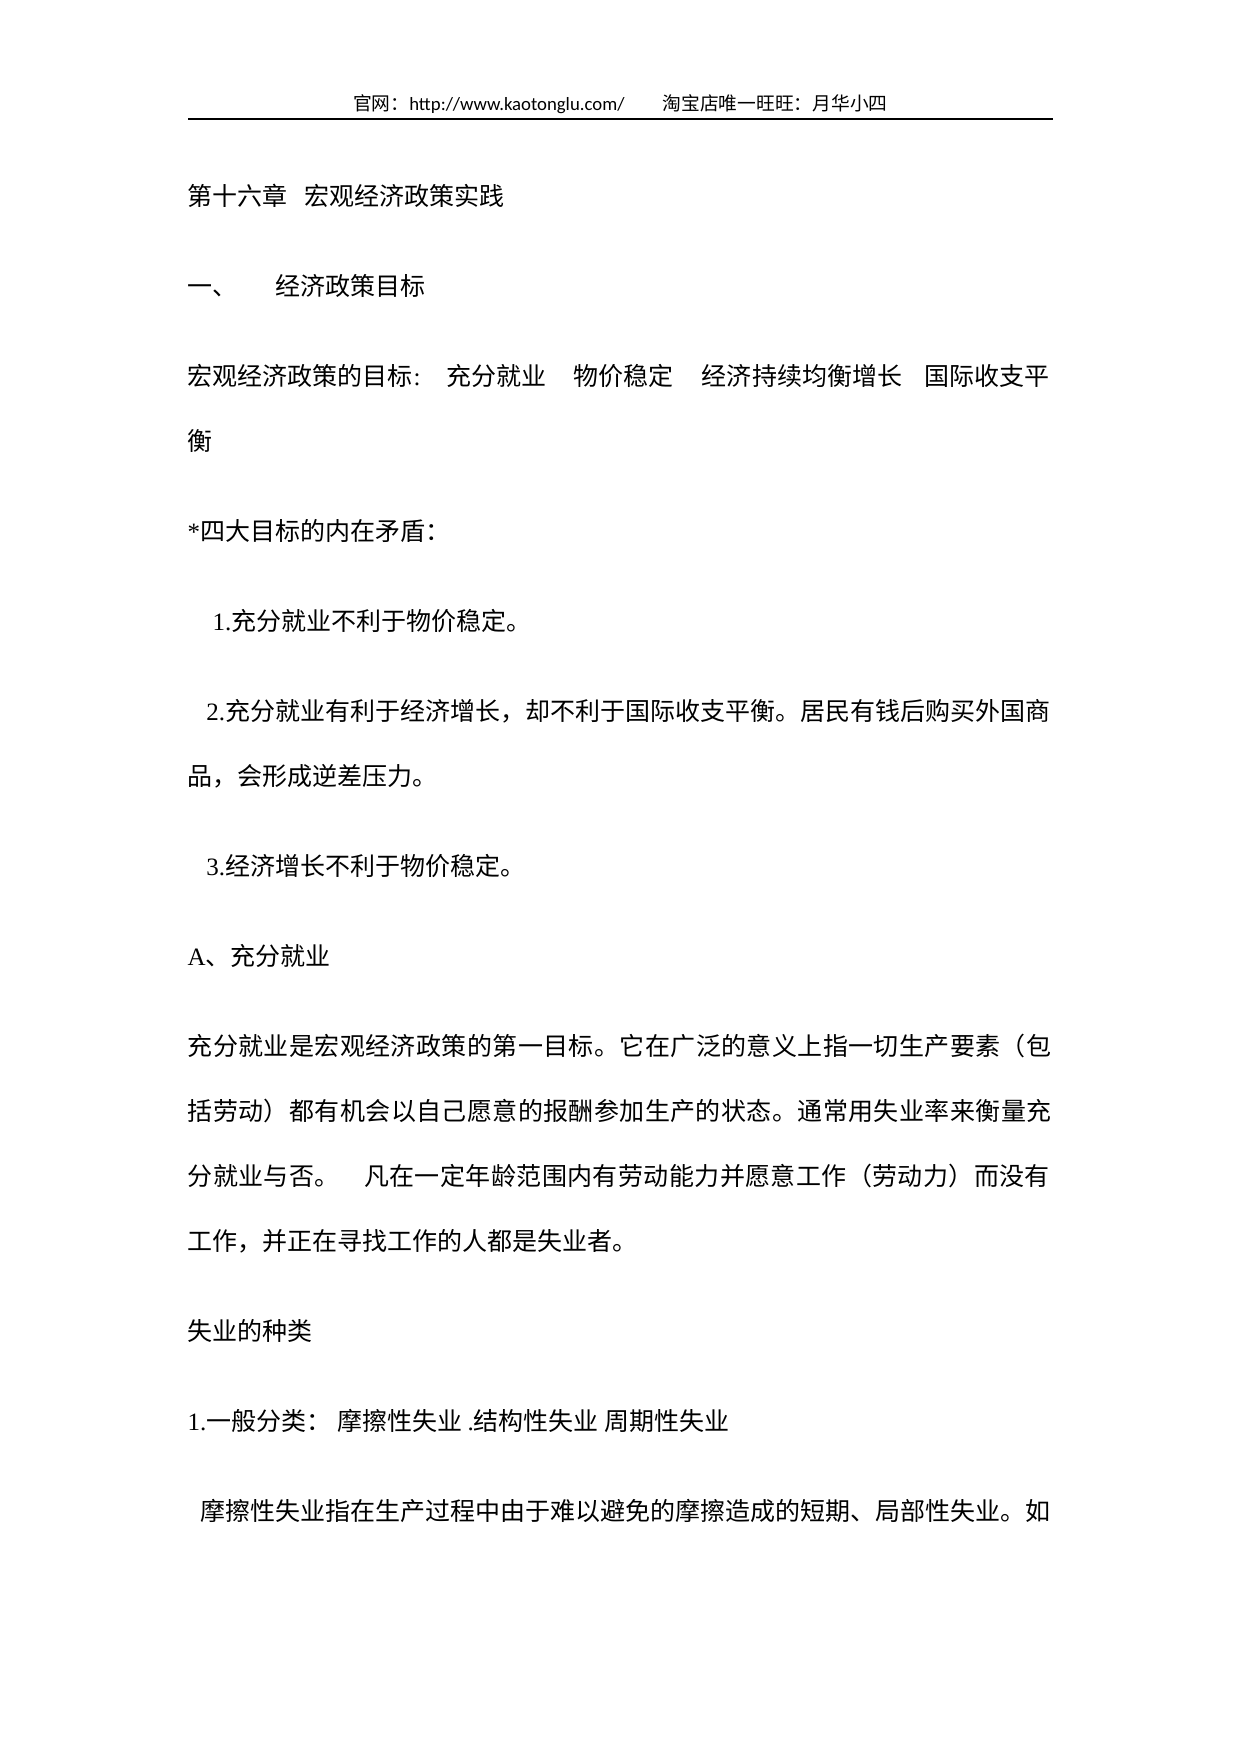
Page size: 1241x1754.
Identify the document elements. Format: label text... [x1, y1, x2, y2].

text 失业的种类 [187, 1297, 1053, 1362]
text 1.一般分类： 摩擦性失业 .结构性失业 周期性失业 [187, 1387, 1053, 1452]
text *四大目标的内在矛盾： [187, 497, 1053, 562]
text 充分就业是宏观经济政策的第一目标。它在广泛的意义上指一切生产要素（包括劳动）都有机会以自己愿意的报酬参加生产的状态。通常用失业率来衡量充分就业与否。 凡在一定年龄范围内有劳动能力并愿意工作（劳动力）而没有工作，并正在寻找工作的人都是失业者。 [187, 1012, 1053, 1272]
text 1.充分就业不利于物价稳定。 [187, 587, 1053, 652]
text A、充分就业 [187, 922, 1053, 987]
text 2.充分就业有利于经济增长，却不利于国际收支平衡。居民有钱后购买外国商品，会形成逆差压力。 [187, 677, 1053, 807]
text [187, 1477, 1053, 1542]
text 一、 经济政策目标 [187, 252, 1053, 317]
text 3.经济增长不利于物价稳定。 [187, 832, 1053, 897]
text 第十六章 宏观经济政策实践 [187, 162, 1053, 227]
text 宏观经济政策的目标: 充分就业 物价稳定 经济持续均衡增长 国际收支平衡 [187, 342, 1053, 472]
